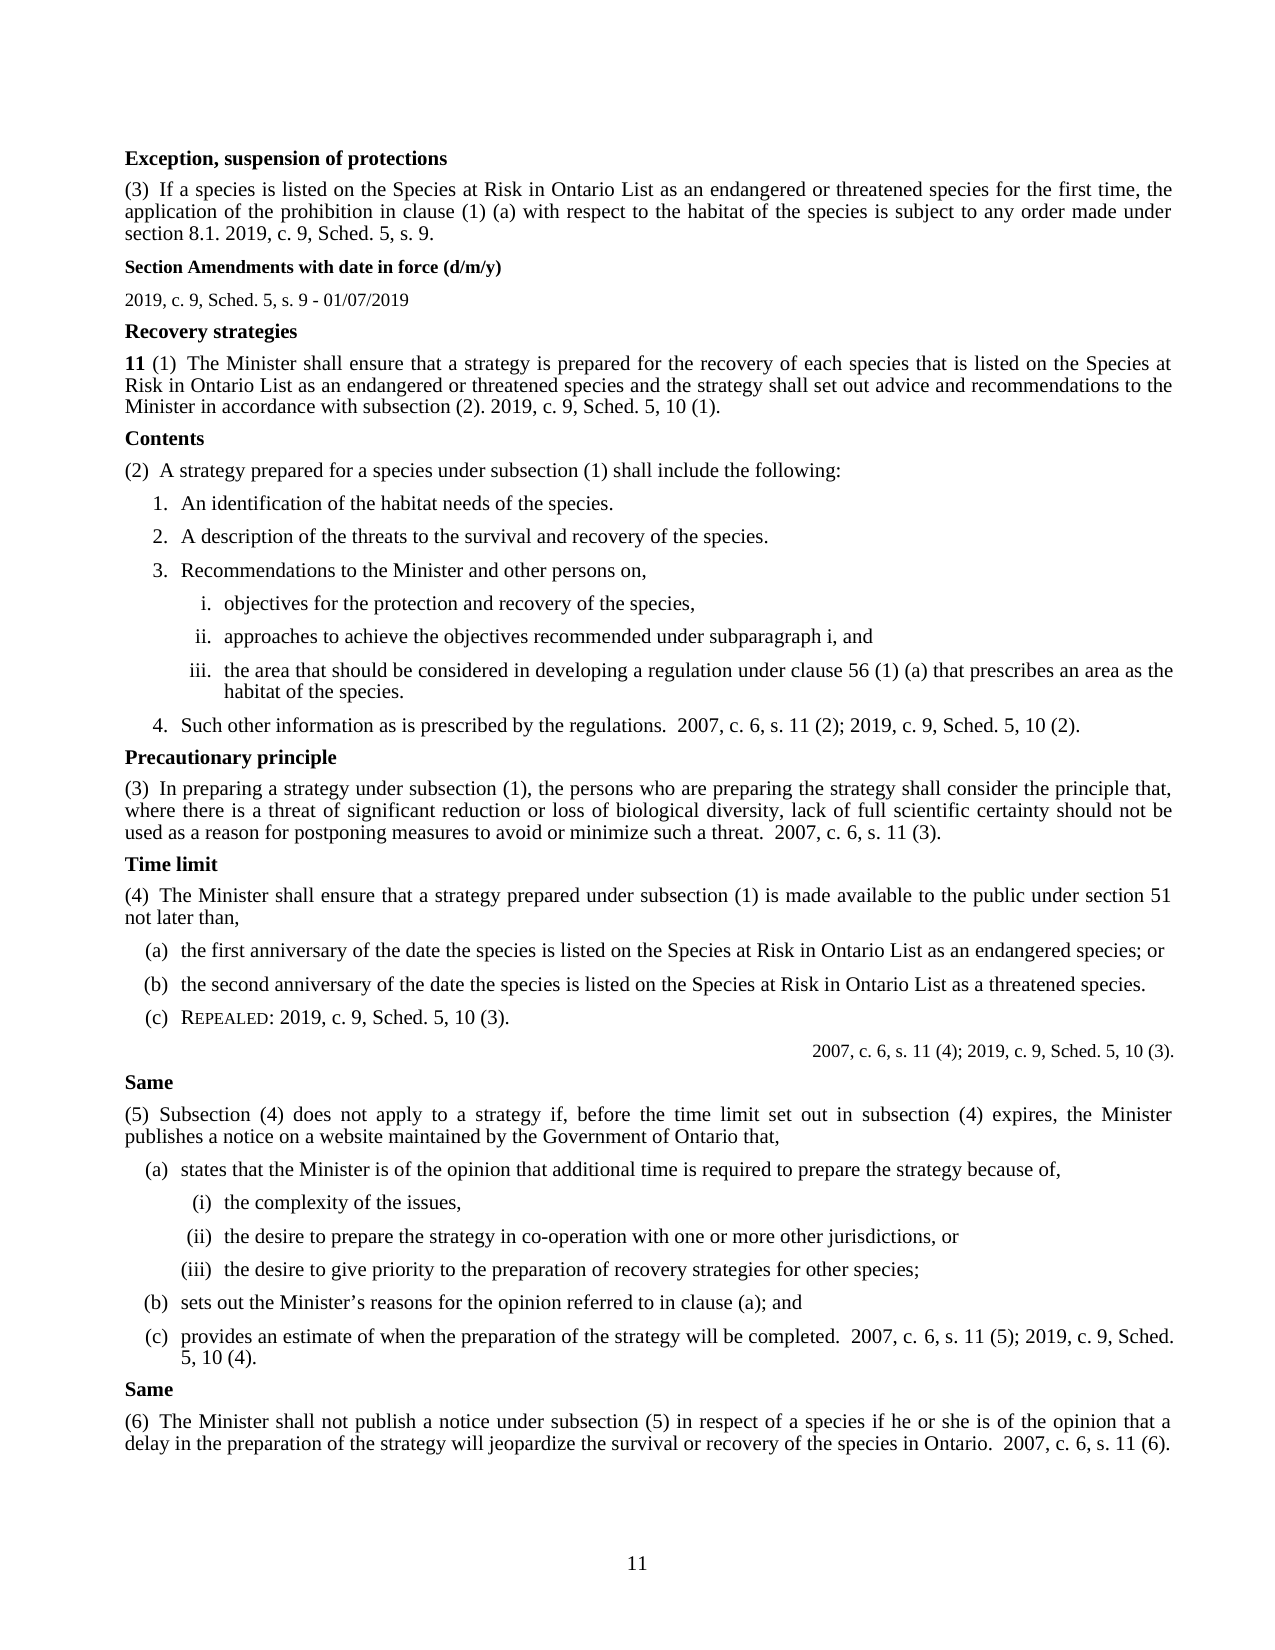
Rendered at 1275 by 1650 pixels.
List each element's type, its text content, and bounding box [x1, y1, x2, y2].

text Precautionary principle [124, 749, 1174, 768]
text (c) Repealed: 2019, c. 9, Sched. 5, 10 (3). [124, 1007, 1174, 1029]
text Time limit [124, 856, 1174, 875]
text 4. Such other information as is prescribed by the regulations. 2007, c. 6, s. 11 (2); 2019, c. 9, Sched. 5, 10 (2). [124, 715, 1174, 737]
text ii. approaches to achieve the objectives recommended under subparagraph i, and [124, 626, 1174, 648]
text i. objectives for the protection and recovery of the species, [124, 593, 1174, 615]
text 2. A description of the threats to the survival and recovery of the species. [124, 526, 1174, 548]
text 2019, c. 9, Sched. 5, s. 9 - 01/07/2019 [124, 289, 1174, 311]
text (4) The Minister shall ensure that a strategy prepared under subsection (1) is made available to the public under section 51 not later than, [124, 885, 1174, 929]
text (5) Subsection (4) does not apply to a strategy if, before the time limit set out in subsection (4) expires, the Minister publishes a notice on a website maintained by the Government of Ontario that, [124, 1104, 1174, 1147]
text (6) The Minister shall not publish a notice under subsection (5) in respect of a species if he or she is of the opinion that a delay in the preparation of the strategy will jeopardize the survival or recovery of the species in Ontario. 2007, c. 6, s. 11 (6). [124, 1411, 1174, 1454]
text 2007, c. 6, s. 11 (4); 2019, c. 9, Sched. 5, 10 (3). [124, 1040, 1174, 1062]
text (b) the second anniversary of the date the species is listed on the Species at Risk in Ontario List as a threatened species. [124, 974, 1174, 996]
text 11 (1) The Minister shall ensure that a strategy is prepared for the recovery of each species that is listed on the Species at Risk in Ontario List as an endangered or threatened species and the strategy shall set out advice and recommendations to the Minister in accordance with subsection (2). 2019, c. 9, Sched. 5, 10 (1). [124, 353, 1174, 418]
text (i) the complexity of the issues, [124, 1192, 1174, 1214]
text Same [124, 1075, 1174, 1093]
text Section Amendments with date in force (d/m/y) [124, 256, 1174, 278]
text Contents [124, 431, 1174, 449]
text Recovery strategies [124, 324, 1174, 342]
text (a) the first anniversary of the date the species is listed on the Species at Risk in Ontario List as an endangered species; or [124, 940, 1174, 962]
text (c) provides an estimate of when the preparation of the strategy will be completed. 2007, c. 6, s. 11 (5); 2019, c. 9, Sched. 5, 10 (4). [124, 1326, 1174, 1369]
text (3) If a species is listed on the Species at Risk in Ontario List as an endangered or threatened species for the first time, the application of the prohibition in clause (1) (a) with respect to the habitat of the species is subject to any order made under section 8.1. 2019, c. 9, Sched. 5, s. 9. [124, 179, 1174, 244]
text 3. Recommendations to the Minister and other persons on, [124, 560, 1174, 582]
text (b) sets out the Minister’s reasons for the opinion referred to in clause (a); and [124, 1292, 1174, 1314]
text (ii) the desire to prepare the strategy in co-operation with one or more other jurisdictions, or [124, 1226, 1174, 1247]
text iii. the area that should be considered in developing a regulation under clause 56 (1) (a) that prescribes an area as the habitat of the species. [124, 660, 1174, 703]
text (iii) the desire to give priority to the preparation of recovery strategies for other species; [124, 1259, 1174, 1281]
text 1. An identification of the habitat needs of the species. [124, 493, 1174, 515]
text (2) A strategy prepared for a species under subsection (1) shall include the following: [124, 460, 1174, 482]
text (3) In preparing a strategy under subsection (1), the persons who are preparing the strategy shall consider the principle that, where there is a threat of significant reduction or loss of biological diversity, lack of full scientific certainty should not be used as a reason for postponing measures to avoid or minimize such a threat. 2007, c. 6, s. 11 (3). [124, 778, 1174, 844]
text Same [124, 1382, 1174, 1400]
text (a) states that the Minister is of the opinion that additional time is required to prepare the strategy because of, [124, 1159, 1174, 1181]
text Exception, suspension of protections [124, 150, 1174, 169]
